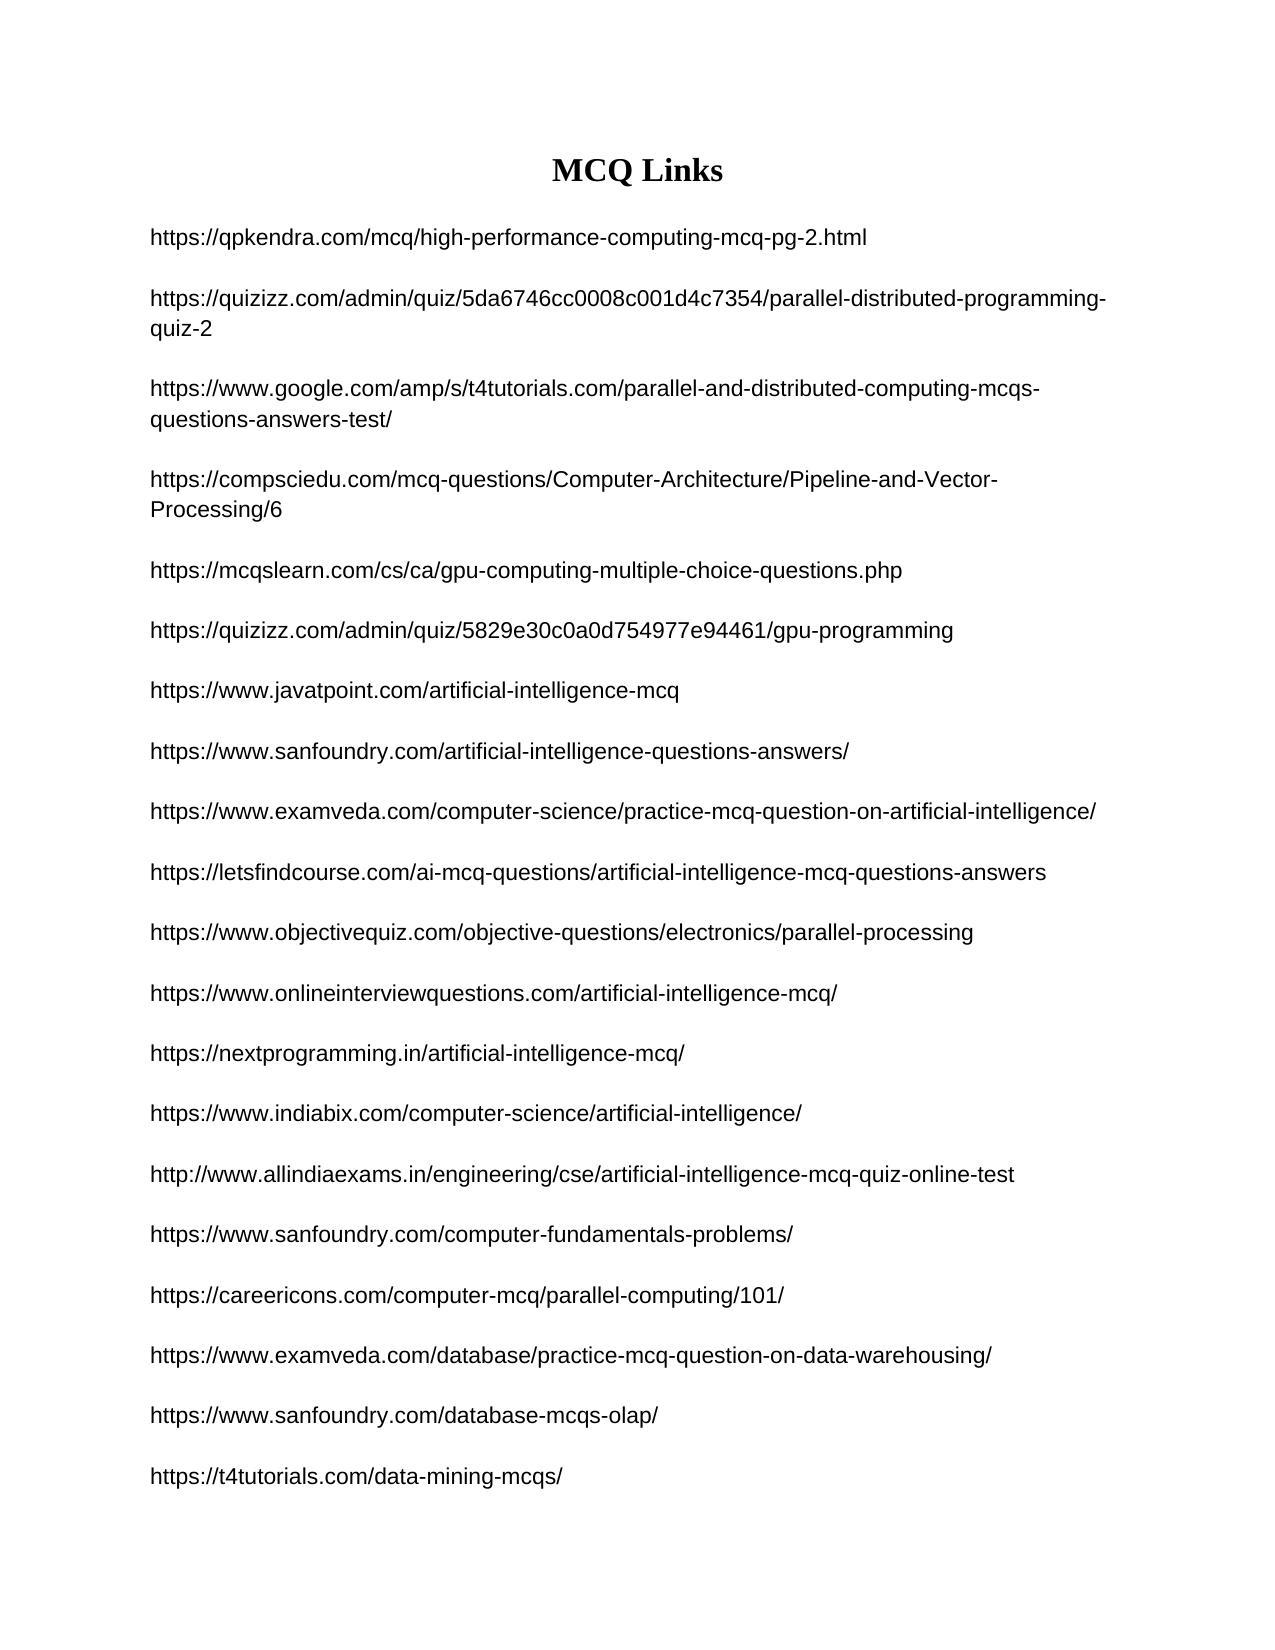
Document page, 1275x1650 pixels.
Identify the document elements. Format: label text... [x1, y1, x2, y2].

text https://www.sanfoundry.com/computer-fundamentals-problems/ [150, 1221, 1125, 1247]
text http://www.allindiaexams.in/engineering/cse/artificial-intelligence-mcq-quiz-online-test [150, 1161, 1125, 1187]
text https://www.examveda.com/database/practice-mcq-question-on-data-warehousing/ [150, 1342, 1125, 1368]
text https://www.indiabix.com/computer-science/artificial-intelligence/ [150, 1100, 1125, 1127]
text https://quizizz.com/admin/quiz/5829e30c0a0d754977e94461/gpu-programming [150, 617, 1125, 643]
text https://www.sanfoundry.com/artificial-intelligence-questions-answers/ [150, 738, 1125, 764]
text https://quizizz.com/admin/quiz/5da6746cc0008c001d4c7354/parallel-distributed-programming-quiz-2 [150, 285, 1125, 341]
text https://mcqslearn.com/cs/ca/gpu-computing-multiple-choice-questions.php [150, 557, 1125, 583]
text https://www.google.com/amp/s/t4tutorials.com/parallel-and-distributed-computing-mcqs-questions-answers-test/ [150, 375, 1125, 432]
text https://www.examveda.com/computer-science/practice-mcq-question-on-artificial-intelligence/ [150, 798, 1125, 824]
text https://t4tutorials.com/data-mining-mcqs/ [150, 1463, 1125, 1489]
text https://www.onlineinterviewquestions.com/artificial-intelligence-mcq/ [150, 979, 1125, 1006]
text https://careericons.com/computer-mcq/parallel-computing/101/ [150, 1282, 1125, 1308]
text MCQ Links [150, 150, 1125, 188]
text https://nextprogramming.in/artificial-intelligence-mcq/ [150, 1040, 1125, 1066]
text https://www.sanfoundry.com/database-mcqs-olap/ [150, 1402, 1125, 1429]
text https://www.objectivequiz.com/objective-questions/electronics/parallel-processing [150, 919, 1125, 945]
text https://qpkendra.com/mcq/high-performance-computing-mcq-pg-2.html [150, 224, 1125, 251]
text https://www.javatpoint.com/artificial-intelligence-mcq [150, 677, 1125, 704]
text https://compsciedu.com/mcq-questions/Computer-Architecture/Pipeline-and-Vector-Processing/6 [150, 466, 1125, 522]
text https://letsfindcourse.com/ai-mcq-questions/artificial-intelligence-mcq-questions-answers [150, 859, 1125, 885]
